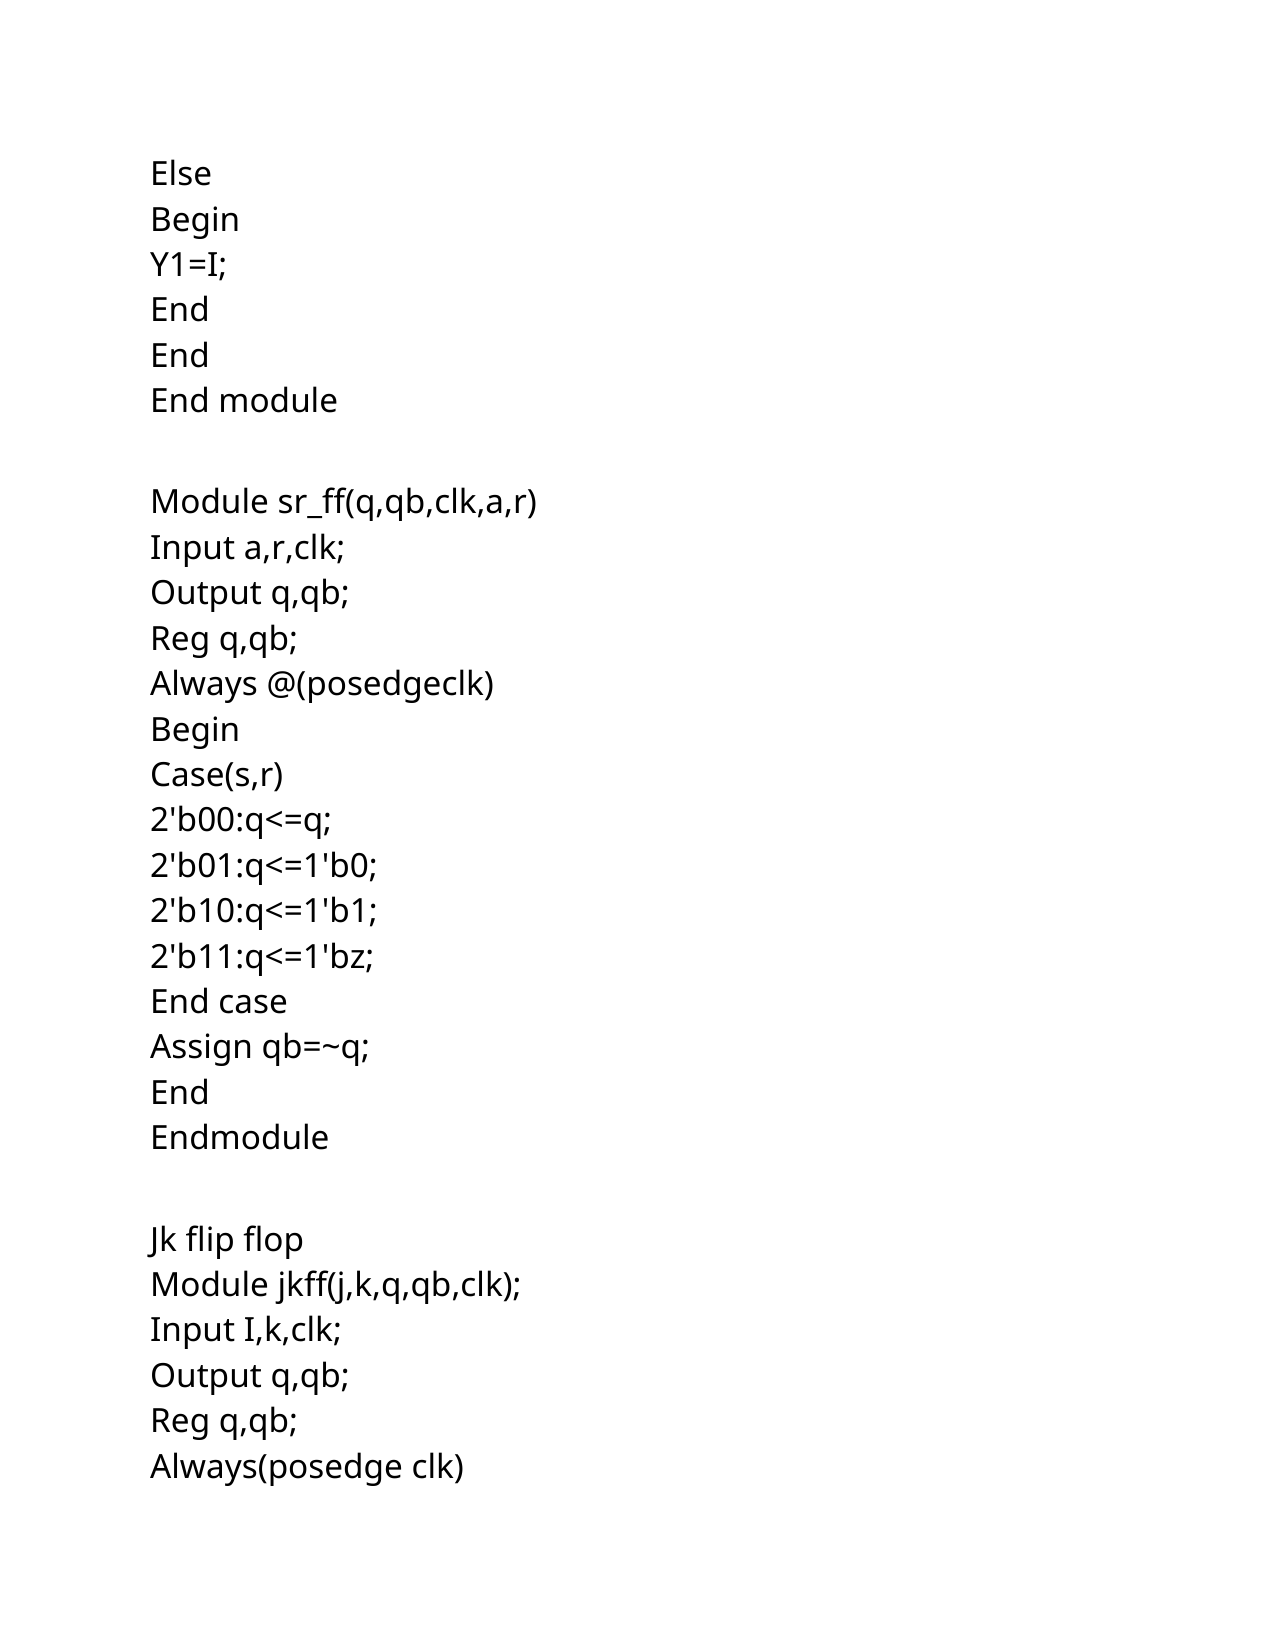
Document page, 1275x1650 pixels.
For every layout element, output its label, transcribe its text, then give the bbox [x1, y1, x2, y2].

text End [150, 332, 1125, 377]
text End case [150, 978, 1125, 1023]
text Begin [150, 705, 1125, 751]
text Reg q,qb; [150, 614, 1125, 660]
text Case(s,r) [150, 751, 1125, 796]
text End module [150, 377, 1125, 422]
text 2'b11:q<=1'bz; [150, 932, 1125, 978]
text Module sr_ff(q,qb,clk,a,r) [150, 478, 1125, 524]
text 2'b01:q<=1'b0; [150, 842, 1125, 887]
text Module jkff(j,k,q,qb,clk); [150, 1261, 1125, 1306]
text Output q,qb; [150, 1352, 1125, 1397]
text Reg q,qb; [150, 1397, 1125, 1442]
text Jk flip flop [150, 1215, 1125, 1261]
text End [150, 286, 1125, 332]
text Output q,qb; [150, 569, 1125, 614]
text 2'b10:q<=1'b1; [150, 887, 1125, 932]
text Assign qb=~q; [150, 1023, 1125, 1069]
text Input a,r,clk; [150, 524, 1125, 569]
text Endmodule [150, 1114, 1125, 1159]
text Else [150, 150, 1125, 195]
text End [150, 1069, 1125, 1114]
text Y1=I; [150, 241, 1125, 286]
text Always @(posedgeclk) [150, 660, 1125, 705]
text 2'b00:q<=q; [150, 796, 1125, 842]
text Input I,k,clk; [150, 1306, 1125, 1352]
text Begin [150, 195, 1125, 241]
text Always(posedge clk) [150, 1442, 1125, 1488]
